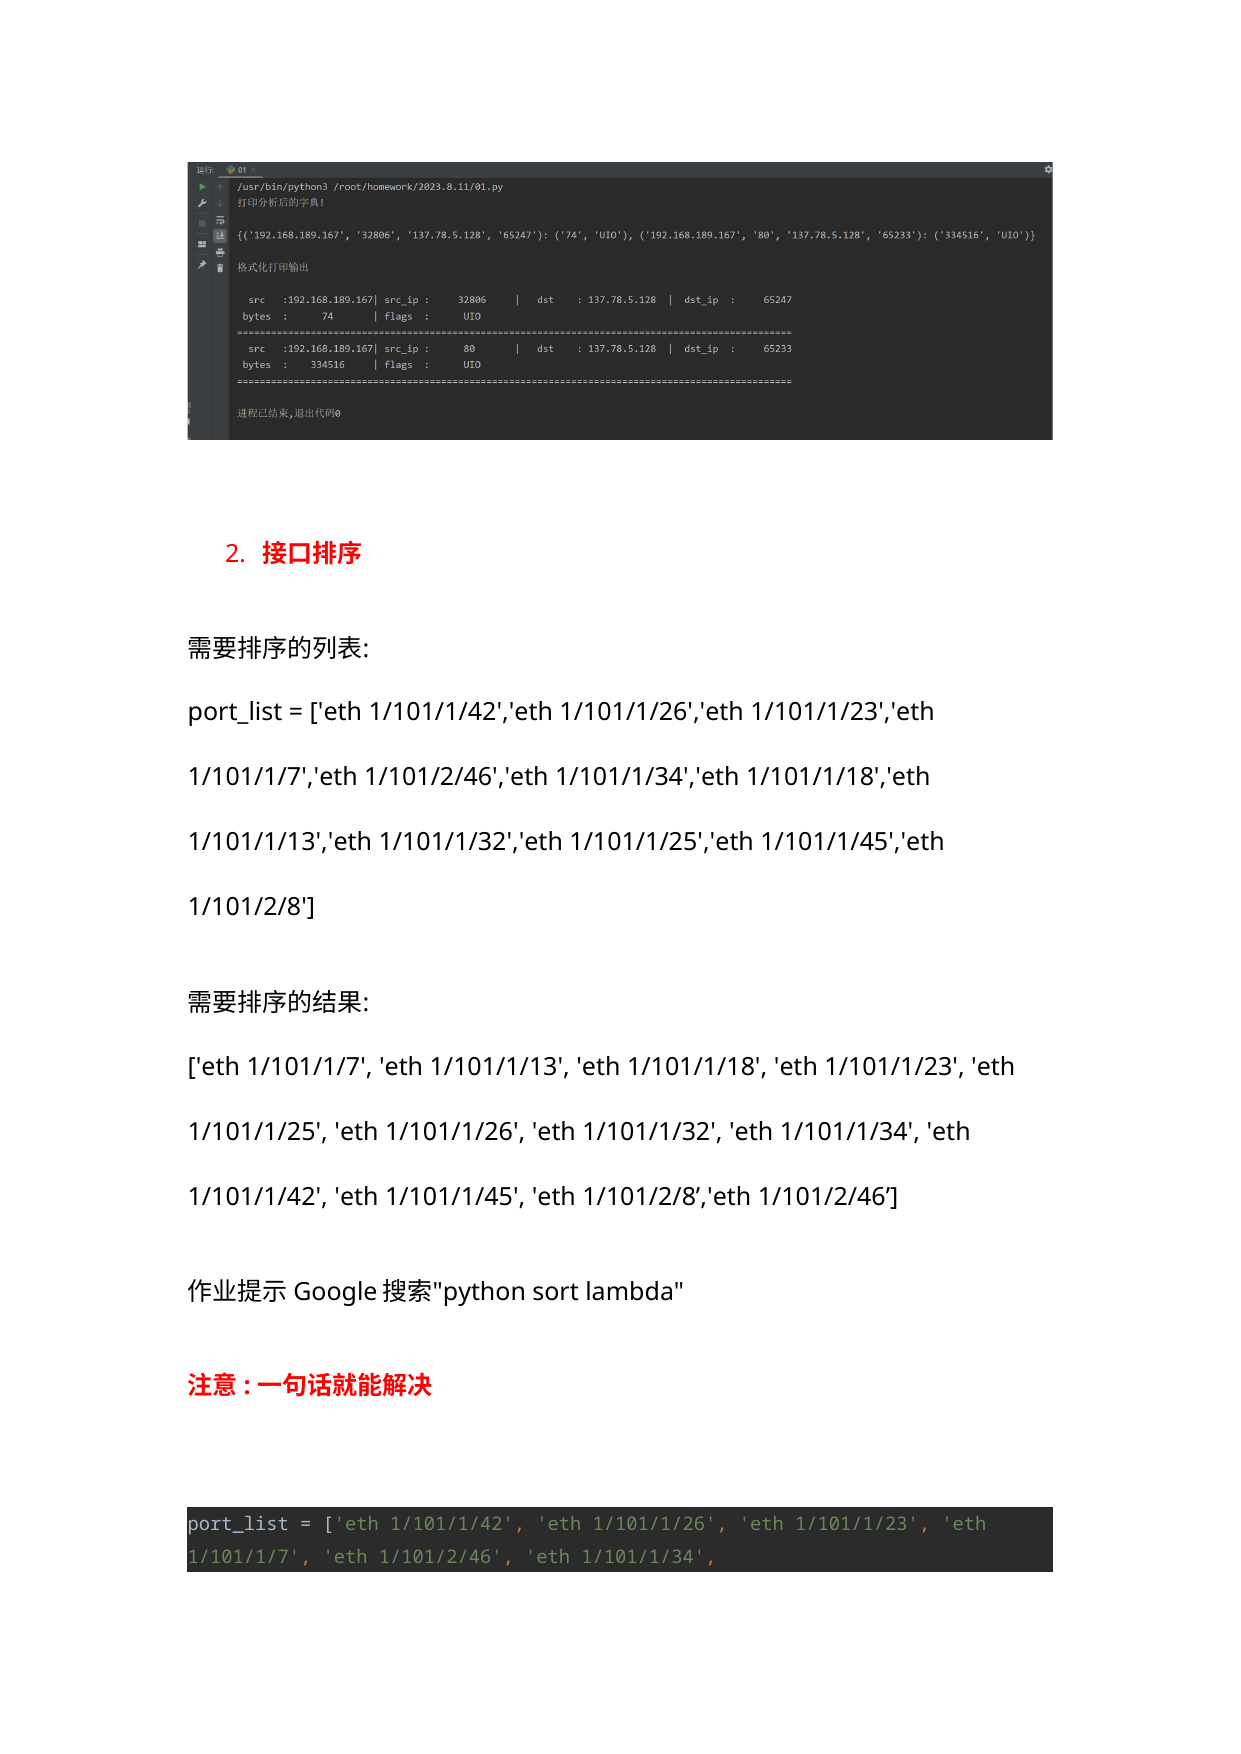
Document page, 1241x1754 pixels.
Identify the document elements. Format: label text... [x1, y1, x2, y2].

text 注意 : 一句话就能解决 [187, 1351, 1053, 1416]
list 接口排序 [225, 519, 1053, 584]
text 需要排序的结果: ['eth 1/101/1/7', 'eth 1/101/1/13', 'eth 1/101/1/18', 'eth 1/101/1/23', 'eth 1/101/1/25', 'eth 1/101/1/26', 'eth 1/101/1/32', 'eth 1/101/1/34', 'eth 1/101/1/42', 'eth 1/101/1/45', 'eth 1/101/2/8’,'eth 1/101/2/46’] [187, 968, 1053, 1228]
text 需要排序的列表: port_list = ['eth 1/101/1/42','eth 1/101/1/26','eth 1/101/1/23','eth 1/101/1/7','eth 1/101/2/46','eth 1/101/1/34','eth 1/101/1/18','eth 1/101/1/13','eth 1/101/1/32','eth 1/101/1/25','eth 1/101/1/45','eth 1/101/2/8'] [187, 614, 1053, 939]
text 作业提示 Google搜索"python sort lambda" [187, 1257, 1053, 1322]
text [187, 1507, 1053, 1572]
picture [187, 162, 1053, 440]
